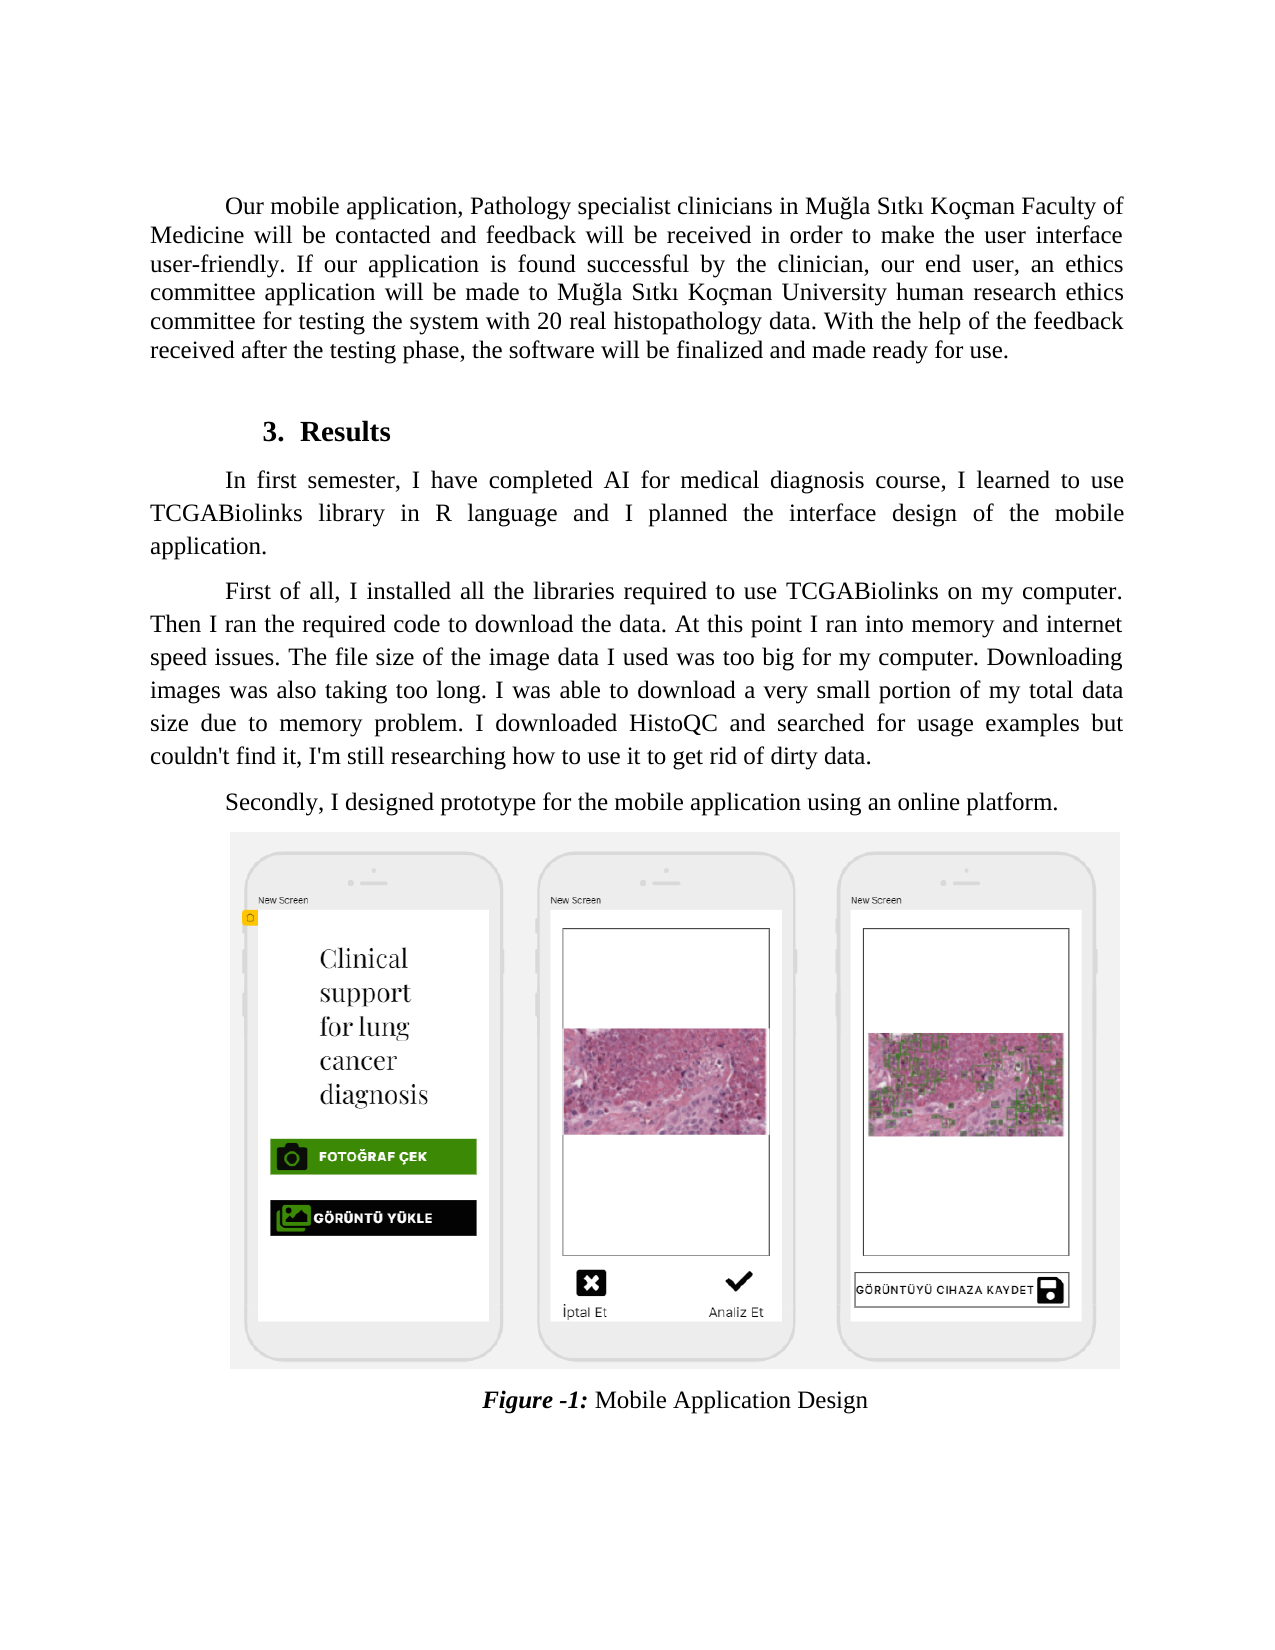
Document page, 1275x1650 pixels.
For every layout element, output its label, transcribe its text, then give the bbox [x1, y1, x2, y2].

picture [230, 832, 1120, 1369]
text Secondly, I designed prototype for the mobile application using an online platform. [150, 787, 1125, 816]
text In first semester, I have completed AI for medical diagnosis course, I learned to use TCGABiolinks library in R language and I planned the interface design of the mobile application. [150, 465, 1125, 559]
text Figure -1: Mobile Application Design [225, 1385, 1125, 1414]
text Our mobile application, Pathology specialist clinicians in Muğla Sıtkı Koçman Faculty of Medicine will be contacted and feedback will be received in order to make the user interface user-friendly. If our application is found successful by the clinician, our end user, an ethics committee application will be made to Muğla Sıtkı Koçman University human research ethics committee for testing the system with 20 real histopathology data. With the help of the feedback received after the testing phase, the software will be finalized and made ready for use. [150, 191, 1125, 364]
text First of all, I installed all the libraries required to use TCGABiolinks on my computer. Then I ran the required code to download the data. At this point I ran into memory and internet speed issues. The file size of the image data I used was too big for my computer. Downloading images was also taking too long. I was able to download a very small portion of my total data size due to memory problem. I downloaded HistoQC and searched for usage examples but couldn't find it, I'm still researching how to use it to get rid of dirty data. [150, 576, 1125, 770]
subtitle Results [262, 414, 1125, 447]
